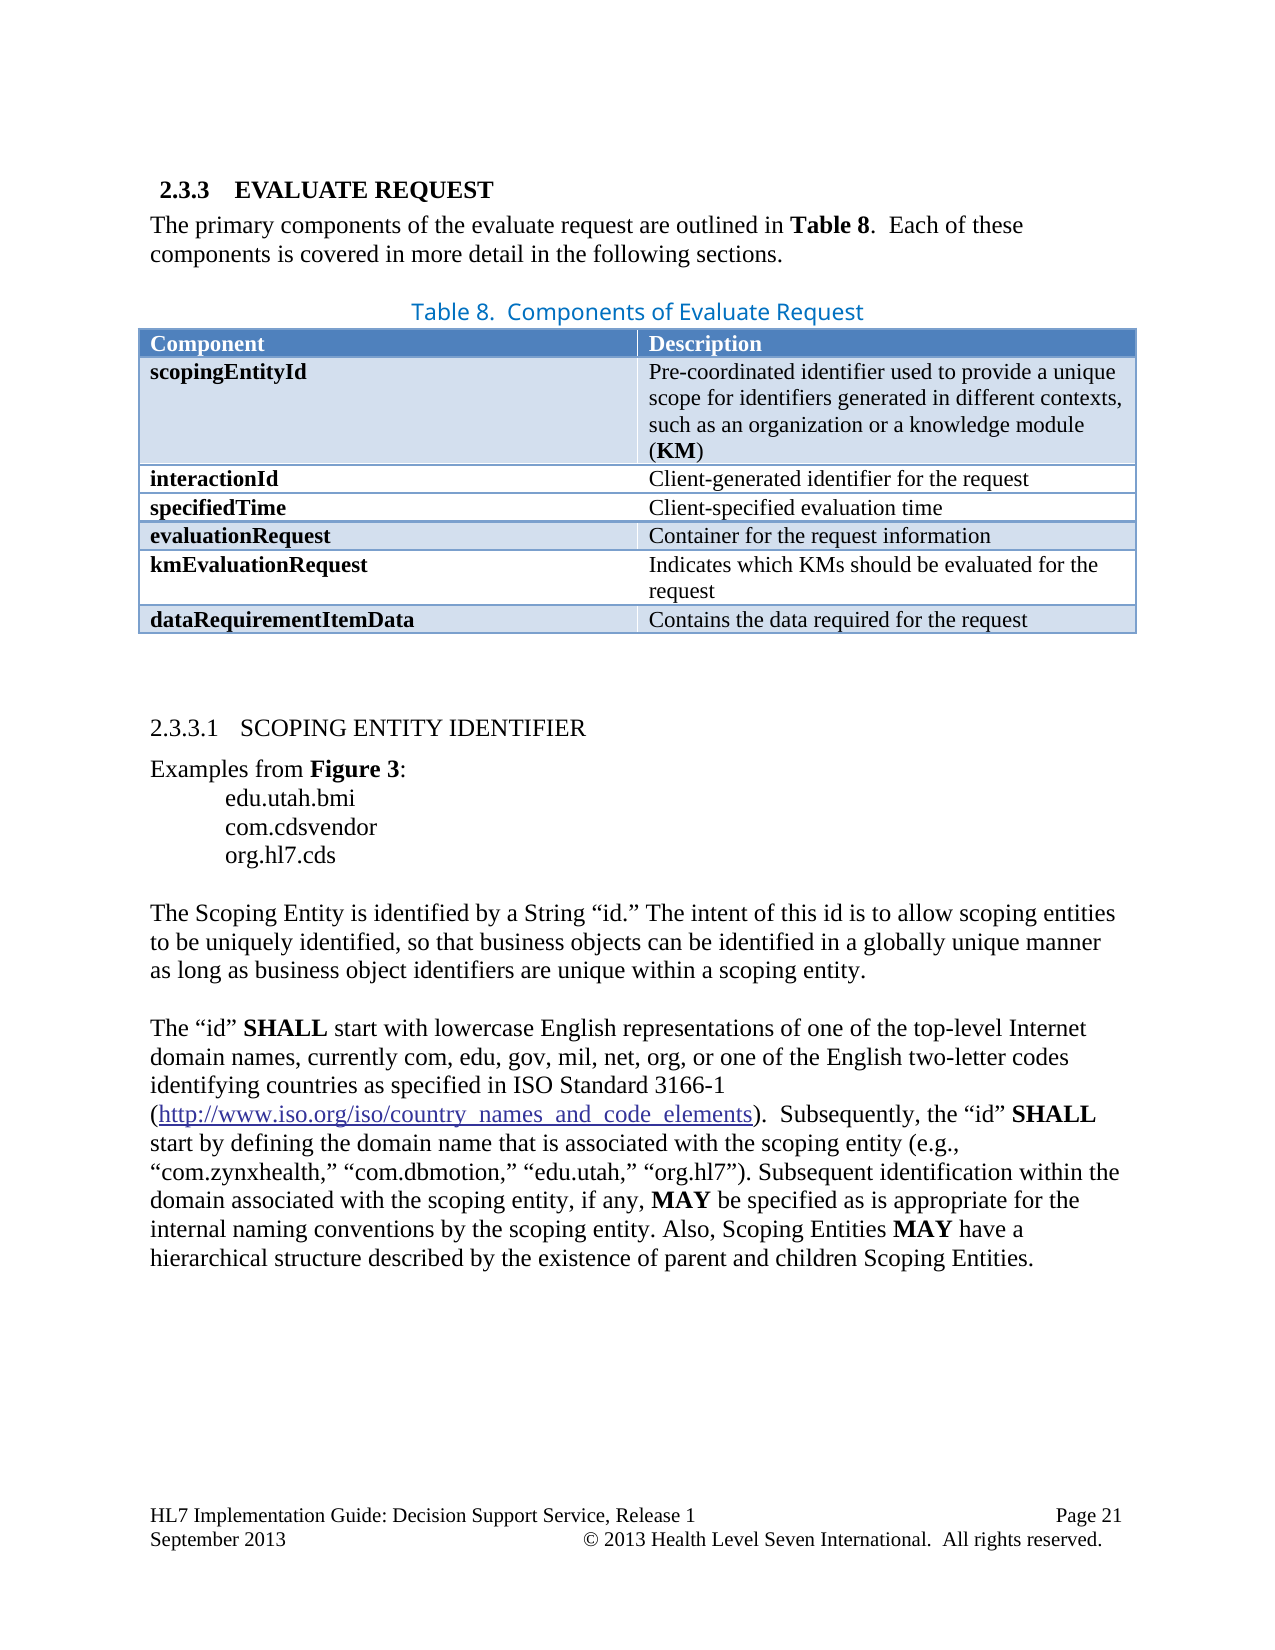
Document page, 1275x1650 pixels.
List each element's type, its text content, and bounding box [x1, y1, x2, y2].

text The Scoping Entity is identified by a String “id.” The intent of this id is to allow scoping entities to be uniquely identified, so that business objects can be identified in a globally unique manner as long as business object identifiers are unique within a scoping entity. [150, 898, 1125, 984]
text Examples from Figure 3: [150, 754, 1125, 783]
text com.cdsvendor [150, 812, 1125, 840]
table_cell Contains the data required for the request [638, 606, 1135, 632]
table_cell interactionId [140, 466, 637, 492]
table_cell Client-specified evaluation time [638, 494, 1135, 520]
table_cell Client-generated identifier for the request [638, 466, 1135, 492]
text edu.utah.bmi [150, 783, 1125, 812]
subtitle Evaluate Request [159, 175, 1125, 204]
text The “id” SHALL start with lowercase English representations of one of the top-level Internet domain names, currently com, edu, gov, mil, net, org, or one of the English two-letter codes identifying countries as specified in ISO Standard 3166-1 (http://www.iso.org/iso/country_names_and_code_elements). Subsequently, the “id” SHALL start by defining the domain name that is associated with the scoping entity (e.g., “com.zynxhealth,” “com.dbmotion,” “edu.utah,” “org.hl7”). Subsequent identification within the domain associated with the scoping entity, if any, MAY be specified as is appropriate for the internal naming conventions by the scoping entity. Also, Scoping Entities MAY have a hierarchical structure described by the existence of parent and children Scoping Entities. [150, 1013, 1125, 1272]
text org.hl7.cds [150, 840, 1125, 869]
table_header Description [638, 330, 1135, 356]
table_cell scopingEntityId [140, 358, 637, 463]
table_header Component [140, 330, 637, 356]
table_cell evaluationRequest [140, 523, 637, 549]
table_cell specifiedTime [140, 494, 637, 520]
table_cell kmEvaluationRequest [140, 551, 637, 603]
table_cell Indicates which KMs should be evaluated for the request [638, 551, 1135, 603]
text The primary components of the evaluate request are outlined in Table 8. Each of these components is covered in more detail in the following sections. [150, 210, 1125, 267]
table_cell Container for the request information [638, 523, 1135, 549]
subtitle Scoping Entity Identifier [150, 713, 1125, 742]
table_cell dataRequirementItemData [140, 606, 637, 632]
table_cell Pre-coordinated identifier used to provide a unique scope for identifiers generated in different contexts, such as an organization or a knowledge module (KM) [638, 358, 1135, 463]
text Table 8. Components of Evaluate Request [150, 296, 1125, 327]
